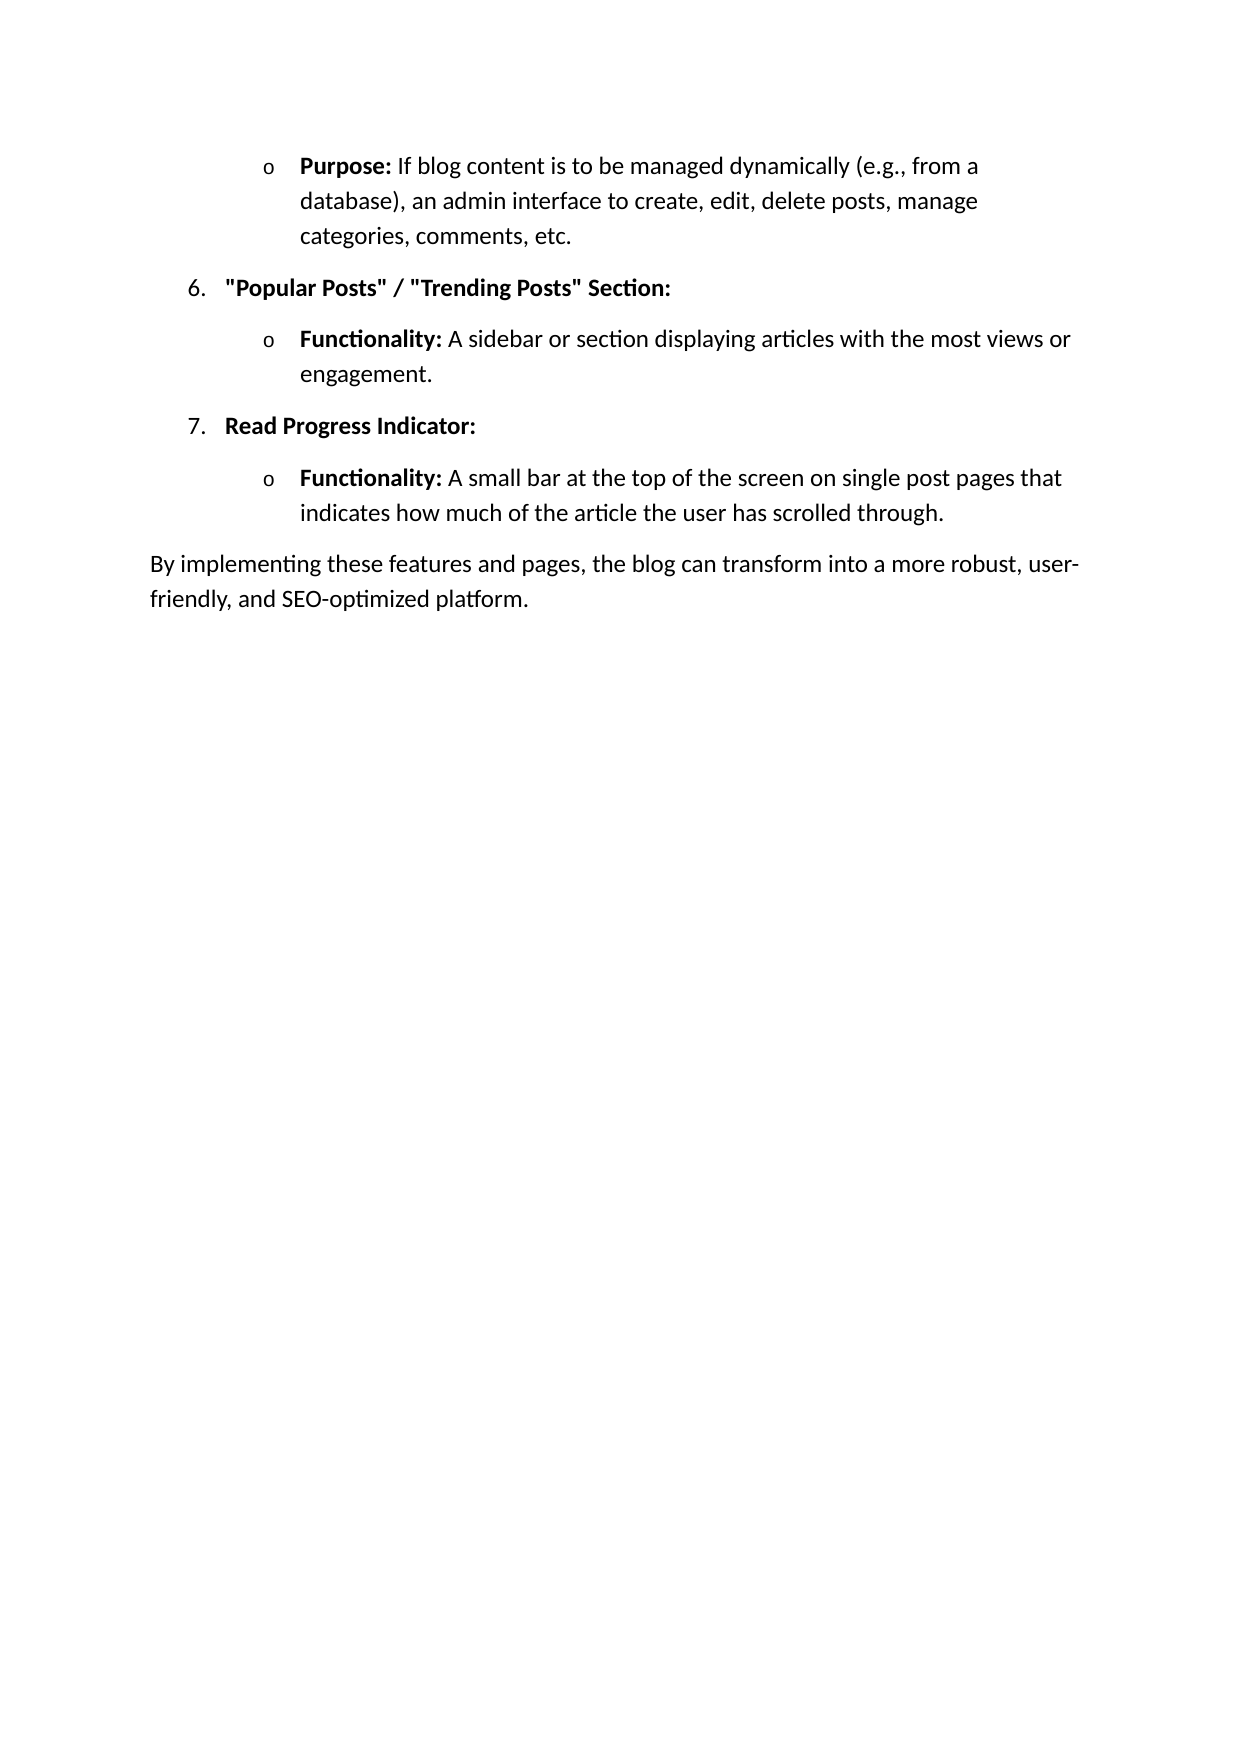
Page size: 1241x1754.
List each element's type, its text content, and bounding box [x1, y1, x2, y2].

list Functionality: A small bar at the top of the screen on single post pages that indicates how much of the article the user has scrolled through. [262, 462, 1090, 527]
list Read Progress Indicator: [187, 410, 1090, 441]
list Functionality: A sidebar or section displaying articles with the most views or engagement. [262, 323, 1090, 389]
list Purpose: If blog content is to be managed dynamically (e.g., from a database), an admin interface to create, edit, delete posts, manage categories, comments, etc. [262, 150, 1090, 251]
text By implementing these features and pages, the blog can transform into a more robust, user-friendly, and SEO-optimized platform. [150, 548, 1090, 614]
list "Popular Posts" / "Trending Posts" Section: [187, 272, 1090, 302]
